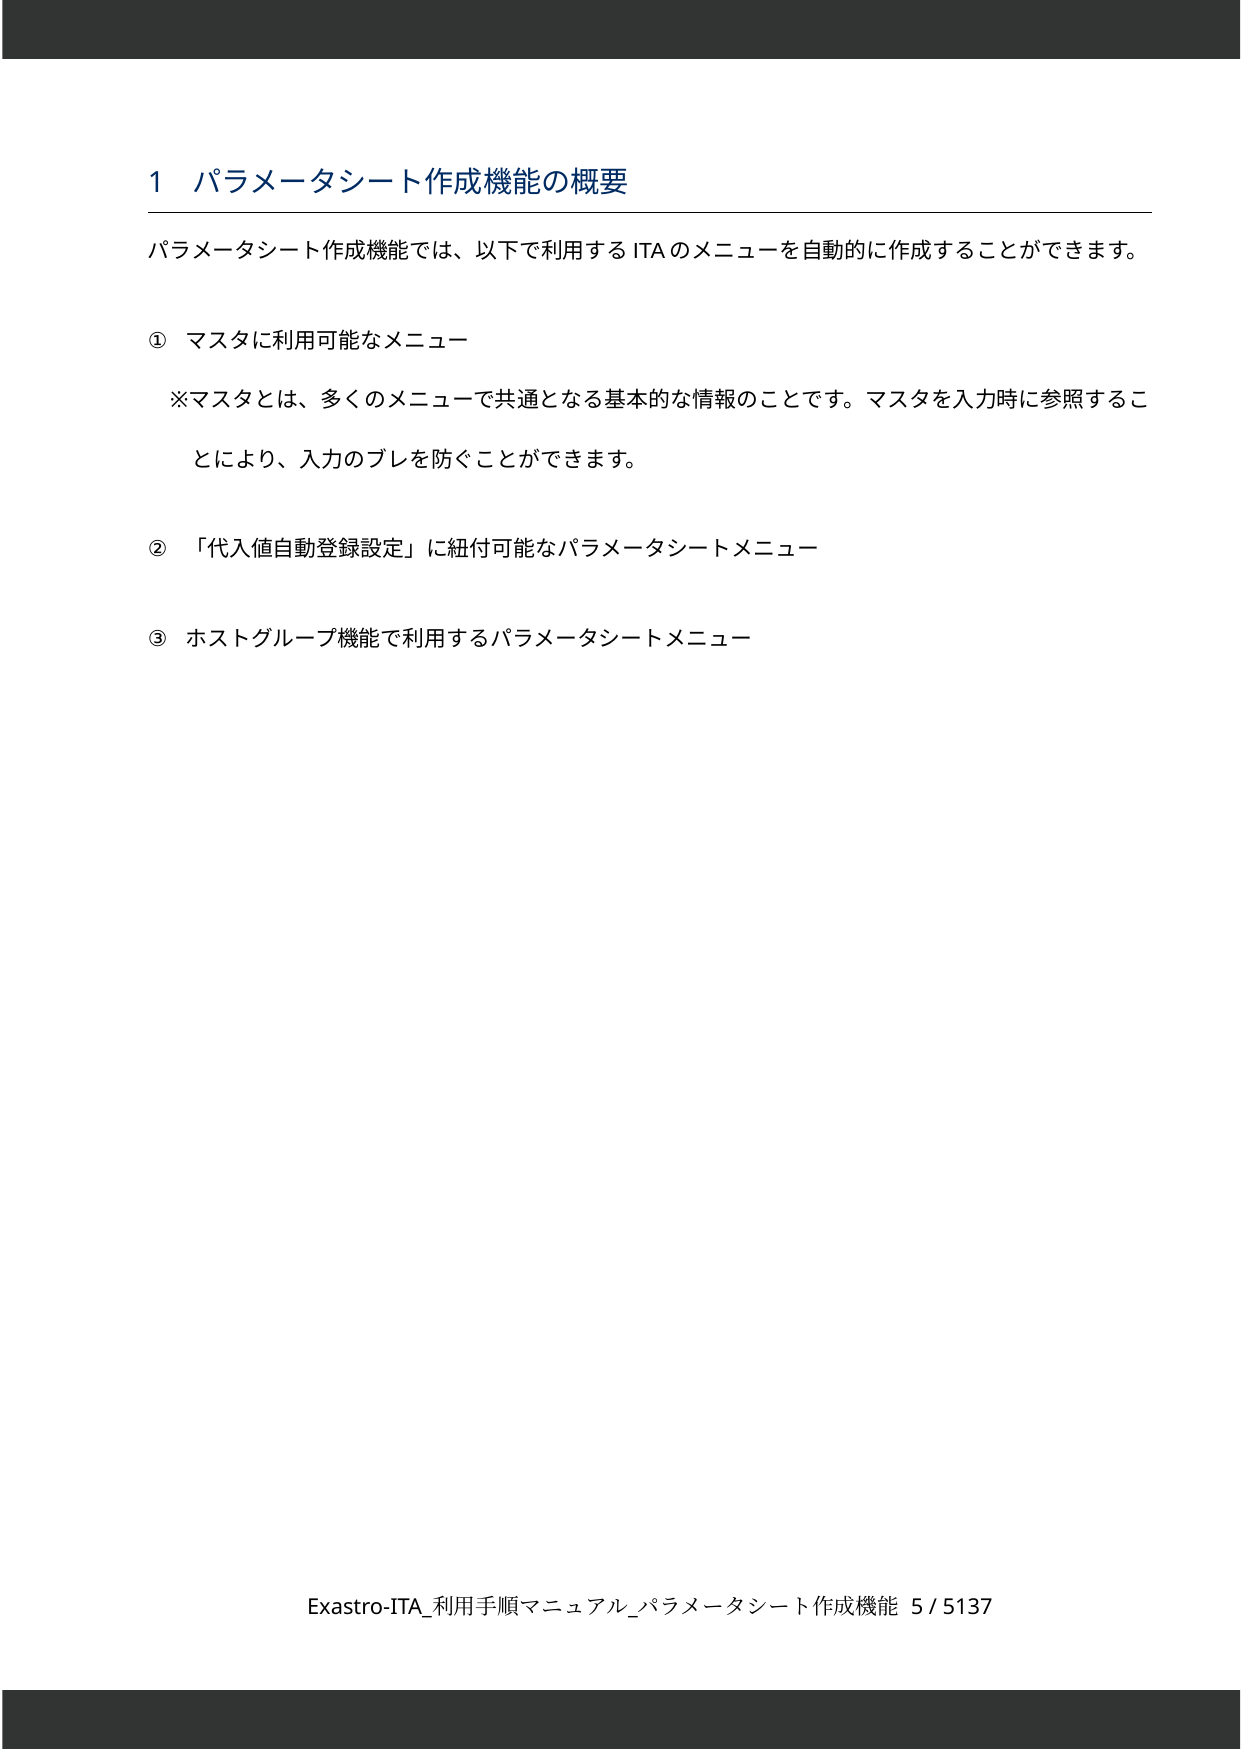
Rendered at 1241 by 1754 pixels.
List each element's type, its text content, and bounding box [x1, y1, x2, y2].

subtitle パラメータシート作成機能の概要 [148, 151, 1152, 212]
list マスタに利用可能なメニュー [148, 309, 1152, 368]
list ※マスタとは、多くのメニューで共通となる基本的な情報のことです。マスタを入力時に参照することにより、入力のブレを防ぐことができます。 [170, 368, 1152, 488]
list 「代入値自動登録設定」に紐付可能なパラメータシートメニュー [148, 517, 1152, 577]
text パラメータシート作成機能では、以下で利用するITAのメニューを自動的に作成することができます。 [148, 219, 1152, 279]
picture [2, 1690, 1241, 1749]
picture [2, 0, 1241, 59]
list ホストグループ機能で利用するパラメータシートメニュー [148, 607, 1152, 666]
